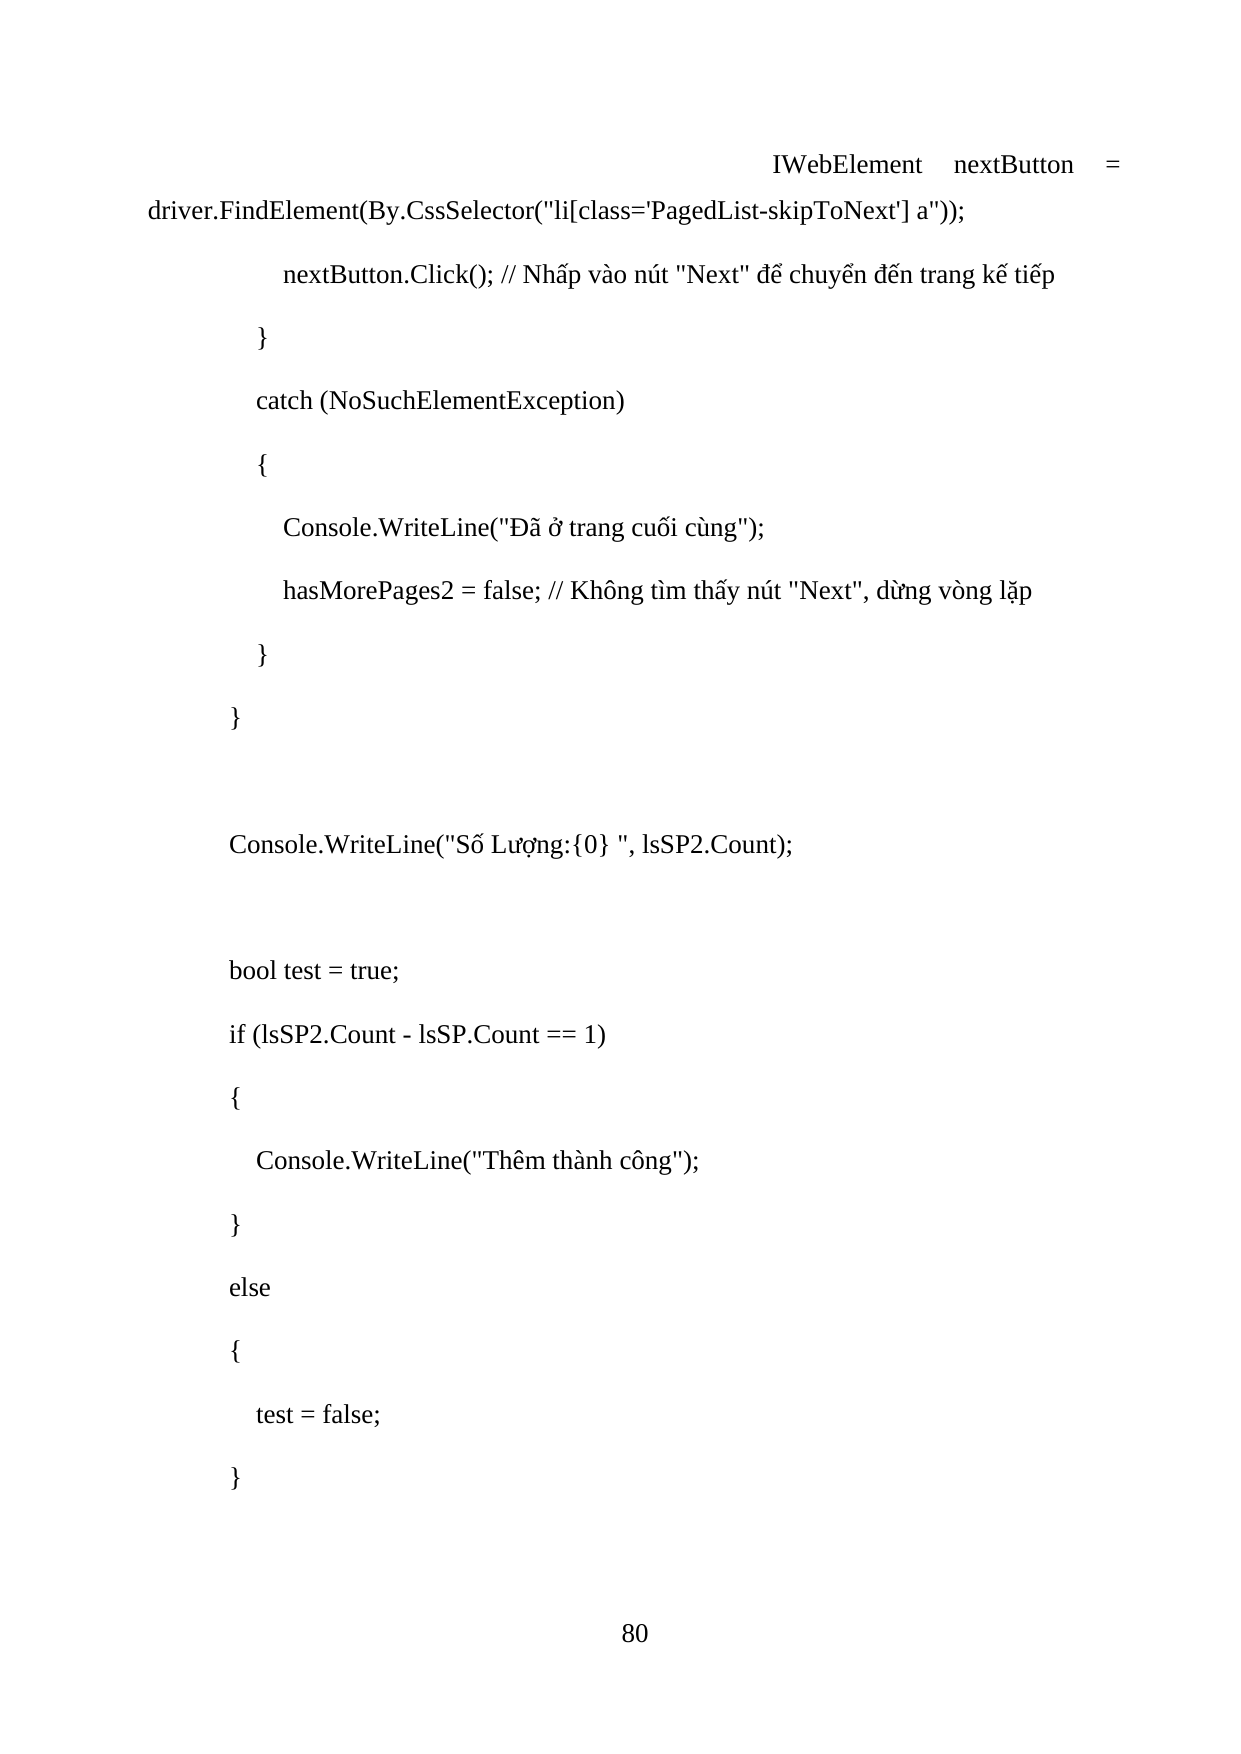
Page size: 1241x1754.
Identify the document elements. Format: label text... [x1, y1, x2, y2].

text { [148, 448, 1122, 479]
text } [148, 321, 1122, 352]
text if (lsSP2.Count - lsSP.Count == 1) [148, 1018, 1122, 1049]
text test = false; [148, 1398, 1122, 1429]
text } [148, 1461, 1122, 1492]
text IWebElement nextButton = driver.FindElement(By.CssSelector("li[class='PagedList-skipToNext'] a")); [148, 148, 1122, 226]
text else [148, 1271, 1122, 1302]
text hasMorePages2 = false; // Không tìm thấy nút "Next", dừng vòng lặp [148, 574, 1122, 606]
text catch (NoSuchElementException) [148, 384, 1122, 416]
text Console.WriteLine("Đã ở trang cuối cùng"); [148, 511, 1122, 542]
text bool test = true; [148, 954, 1122, 986]
text } [148, 638, 1122, 669]
text { [148, 1334, 1122, 1366]
text } [148, 1208, 1122, 1239]
text { [148, 1081, 1122, 1112]
text nextButton.Click(); // Nhấp vào nút "Next" để chuyển đến trang kế tiếp [148, 258, 1122, 289]
text Console.WriteLine("Thêm thành công"); [148, 1144, 1122, 1176]
text Console.WriteLine("Số Lượng:{0} ", lsSP2.Count); [148, 828, 1122, 859]
text } [148, 701, 1122, 732]
